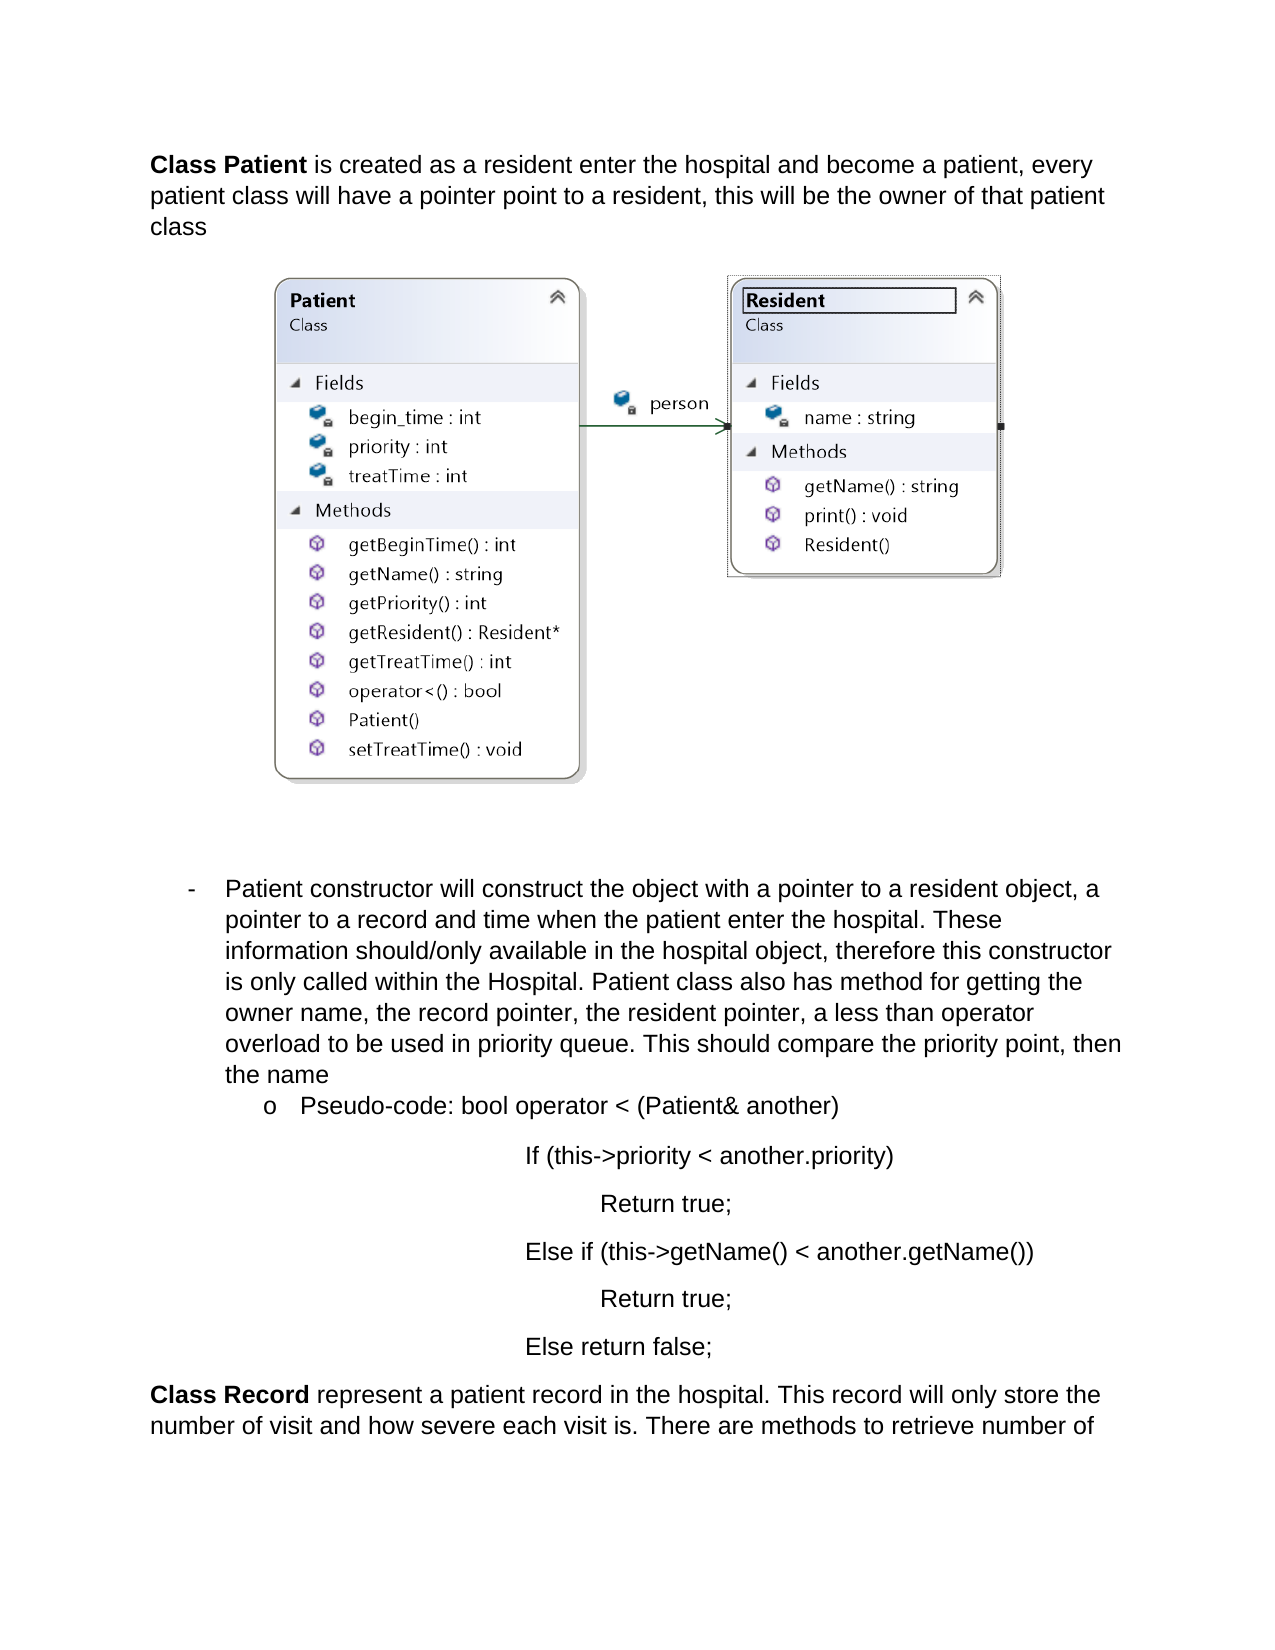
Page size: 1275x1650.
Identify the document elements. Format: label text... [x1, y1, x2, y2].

picture [254, 259, 1035, 805]
text Return true; [450, 1284, 1125, 1313]
text If (this->priority < another.priority) [450, 1141, 1125, 1170]
text Else return false; [450, 1332, 1125, 1361]
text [150, 1380, 1125, 1439]
text Class Patient is created as a resident enter the hospital and become a patient, every patient class will have a pointer point to a resident, this will be the owner of that patient class [150, 150, 1125, 241]
text Return true; [450, 1189, 1125, 1218]
list Pseudo-code: bool operator < (Patient& another) [262, 1091, 1125, 1122]
list Patient constructor will construct the object with a pointer to a resident object, a pointer to a record and time when the patient enter the hospital. These information should/only available in the hospital object, therefore this constructor is only called within the Hospital. Patient class also has method for getting the owner name, the record pointer, the resident pointer, a less than operator overload to be used in priority queue. This should compare the priority point, then the name [187, 874, 1125, 1089]
text Else if (this->getName() < another.getName()) [450, 1237, 1125, 1265]
